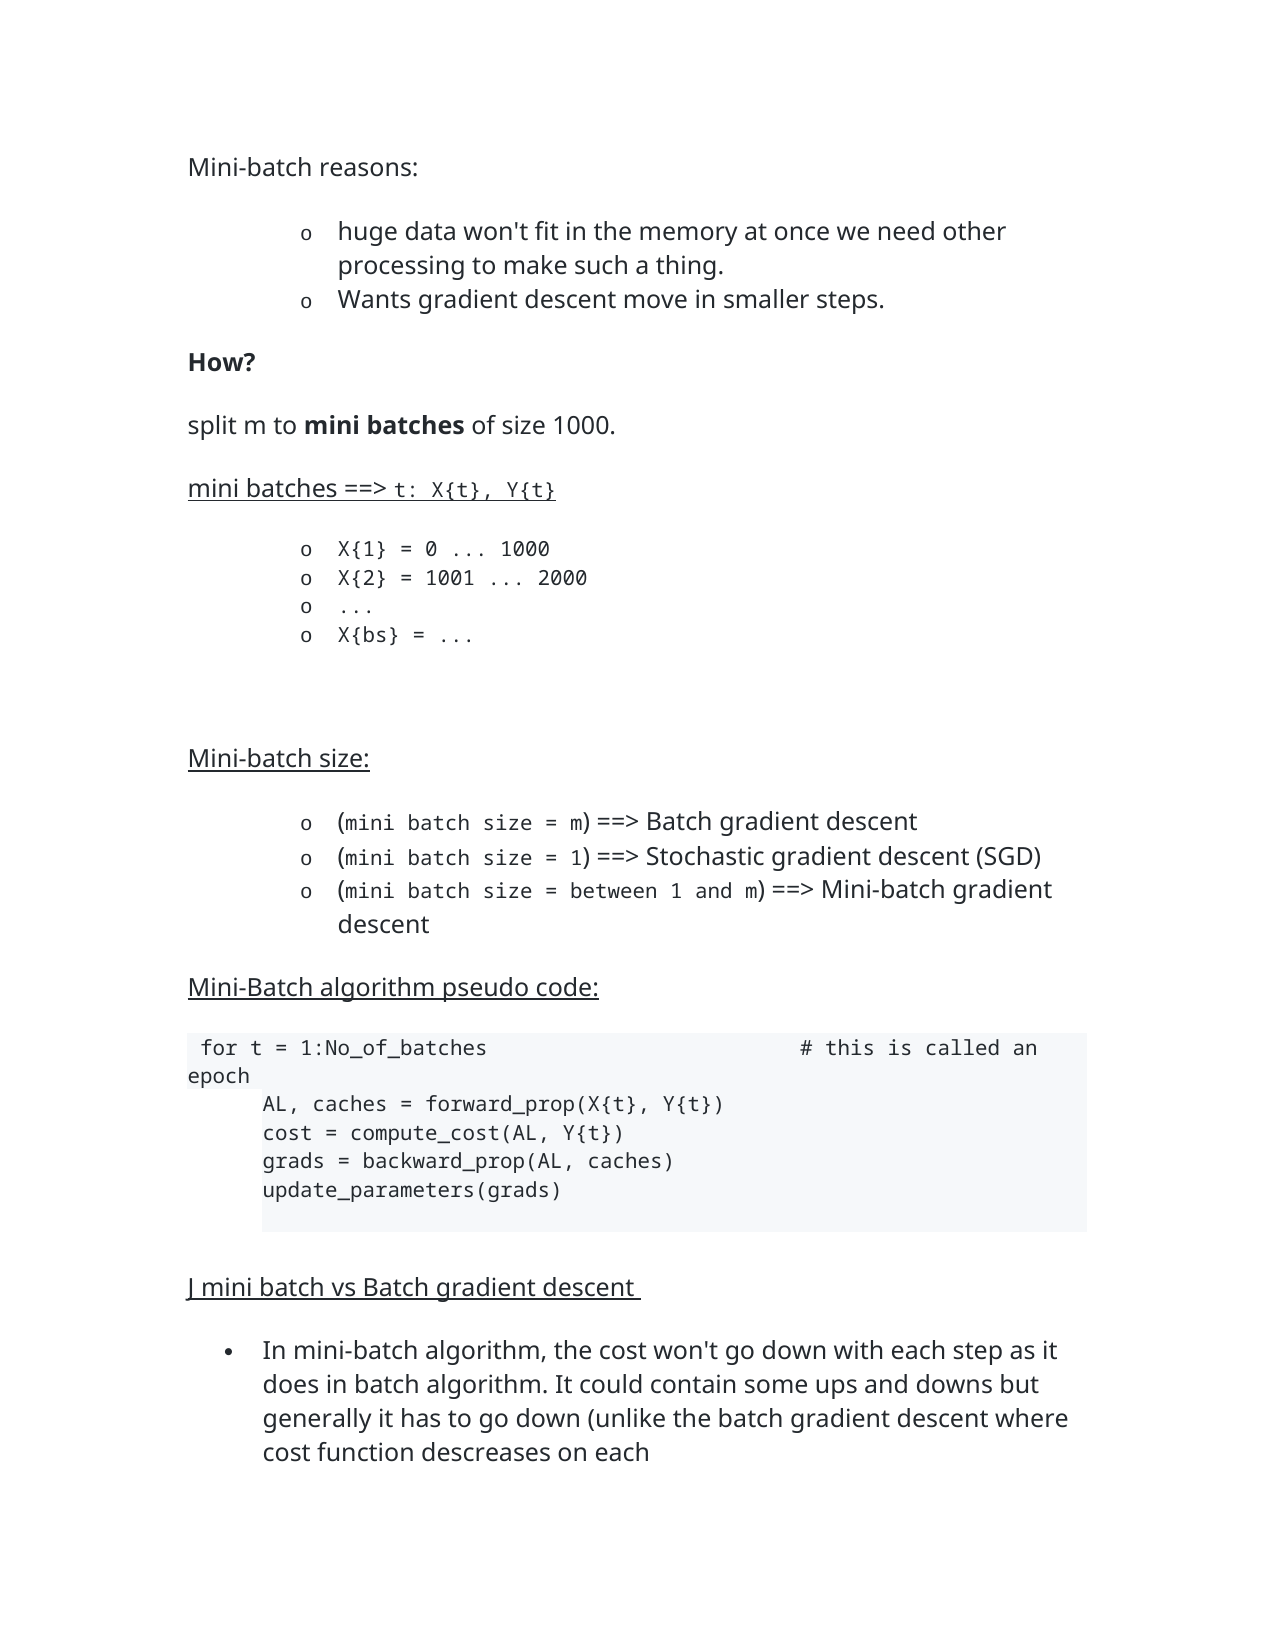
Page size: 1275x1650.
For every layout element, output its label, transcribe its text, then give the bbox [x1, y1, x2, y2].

text for t = 1:No_of_batches # this is called an epoch [187, 1033, 1087, 1089]
list huge data won't fit in the memory at once we need other processing to make such a thing. [300, 213, 1087, 281]
list ... [300, 591, 1087, 620]
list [225, 1332, 1087, 1469]
list (mini batch size = m) ==> Batch gradient descent [300, 804, 1087, 838]
list (mini batch size = 1) ==> Stochastic gradient descent (SGD) [300, 838, 1087, 872]
list X{1} = 0 ... 1000 [300, 534, 1087, 563]
text grads = backward_prop(AL, caches) [262, 1146, 1087, 1175]
text How? [187, 344, 1087, 379]
text AL, caches = forward_prop(X{t}, Y{t}) [262, 1089, 1087, 1118]
text cost = compute_cost(AL, Y{t}) [262, 1118, 1087, 1146]
list Wants gradient descent move in smaller steps. [300, 281, 1087, 315]
text Mini-Batch algorithm pseudo code: [187, 969, 1087, 1003]
text J mini batch vs Batch gradient descent [187, 1269, 1087, 1303]
list X{bs} = ... [300, 620, 1087, 648]
text mini batches ==> t: X{t}, Y{t} [187, 471, 1087, 505]
text Mini-batch size: [187, 741, 1087, 775]
text split m to mini batches of size 1000. [187, 408, 1087, 442]
list X{2} = 1001 ... 2000 [300, 563, 1087, 591]
list (mini batch size = between 1 and m) ==> Mini-batch gradient descent [300, 872, 1087, 940]
text Mini-batch reasons: [187, 150, 1087, 184]
text update_parameters(grads) [262, 1175, 1087, 1203]
